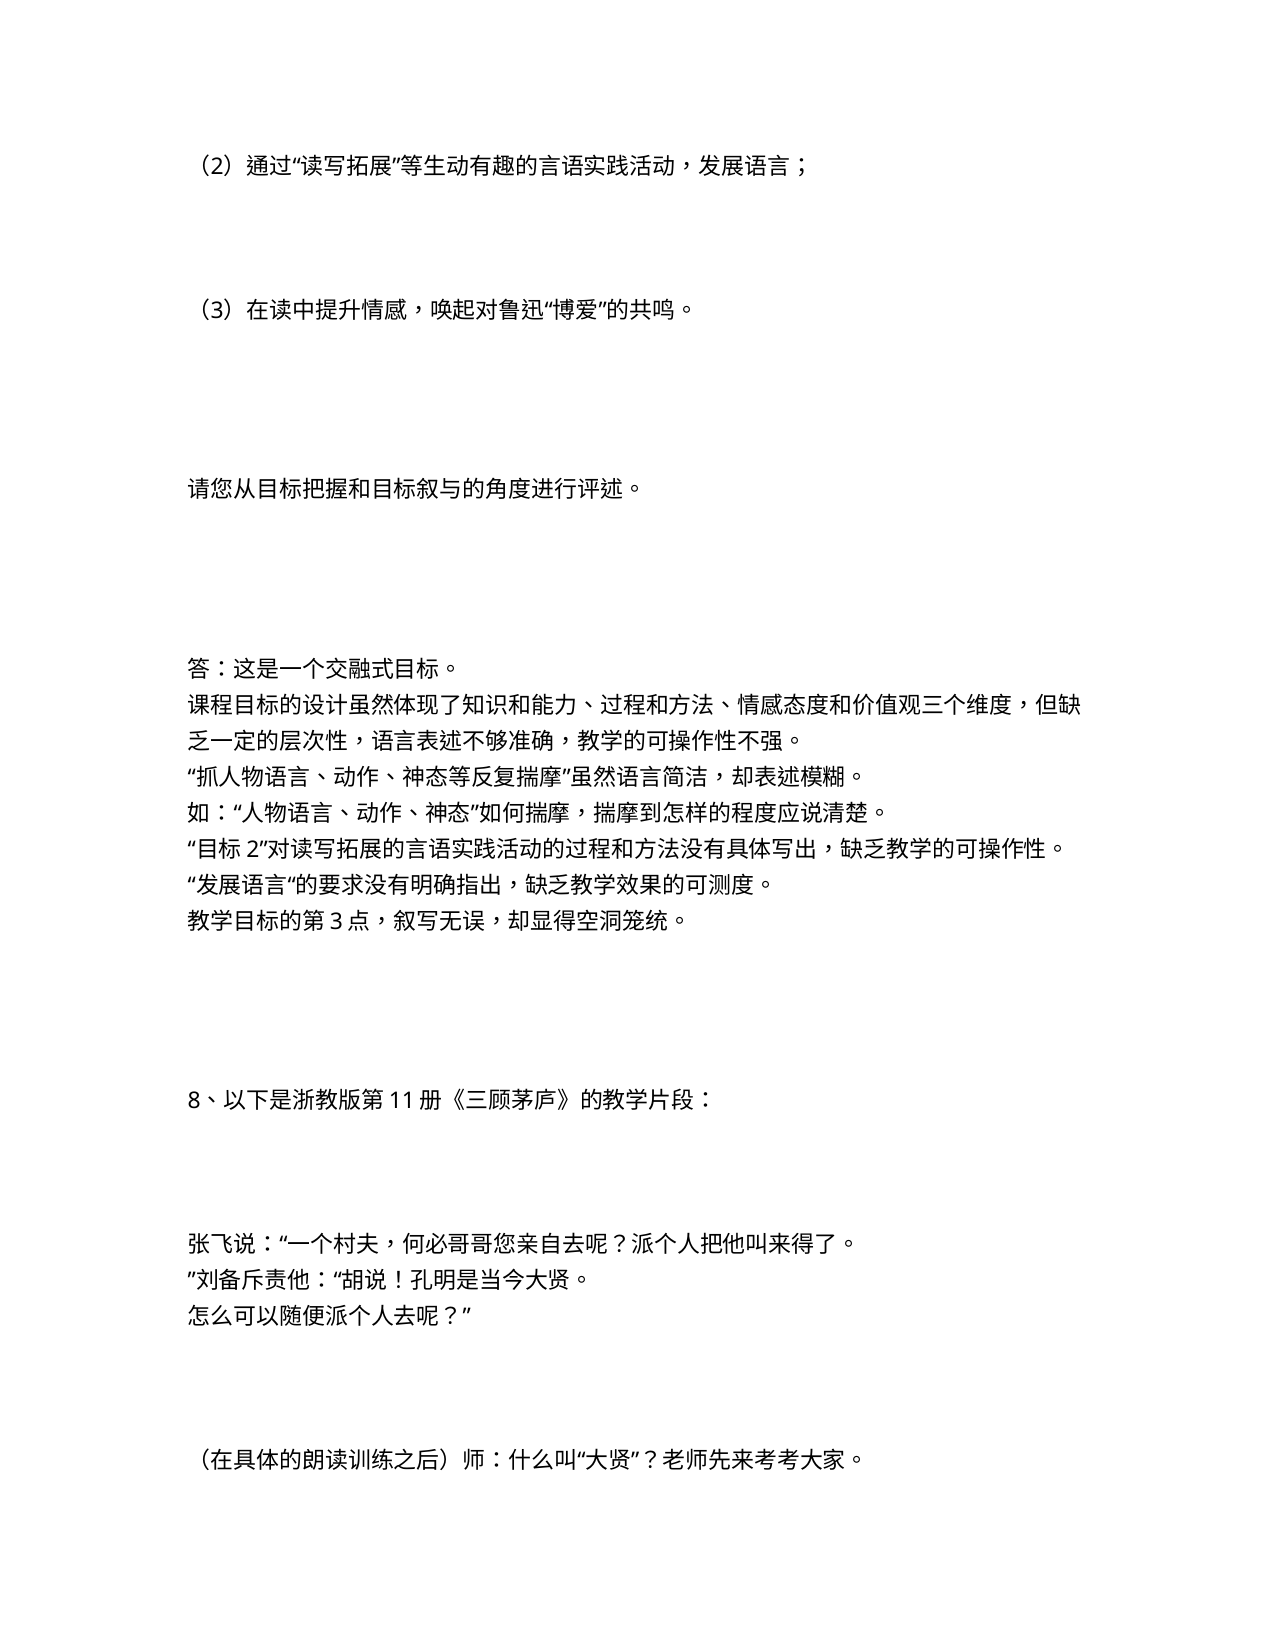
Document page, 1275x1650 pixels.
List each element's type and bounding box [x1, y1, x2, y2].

text [187, 150, 1087, 1475]
